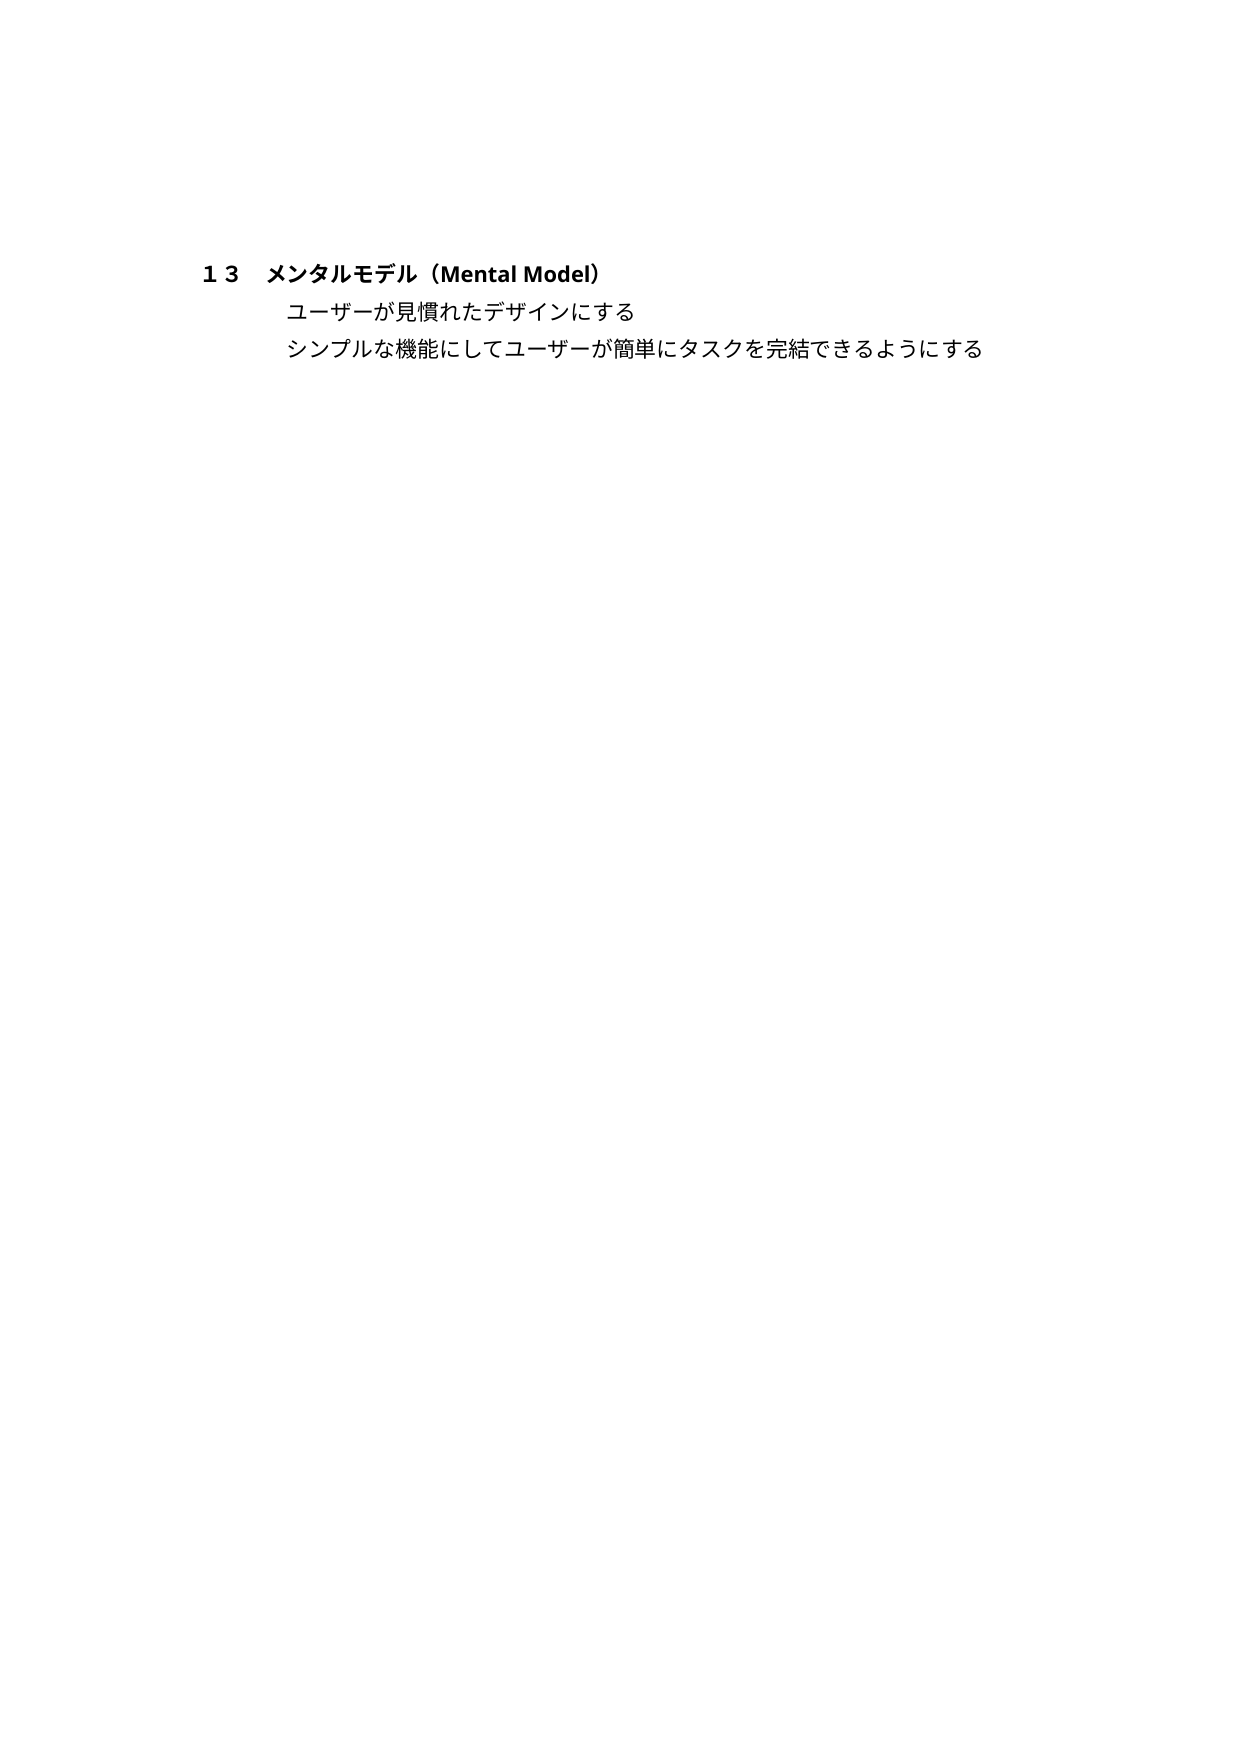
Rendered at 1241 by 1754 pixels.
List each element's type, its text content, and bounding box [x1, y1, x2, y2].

text シンプルな機能にしてユーザーが簡単にタスクを完結できるようにする [177, 329, 1063, 367]
text ユーザーが見慣れたデザインにする [177, 292, 1063, 329]
text １３ メンタルモデル（Mental Model） [177, 254, 1063, 292]
